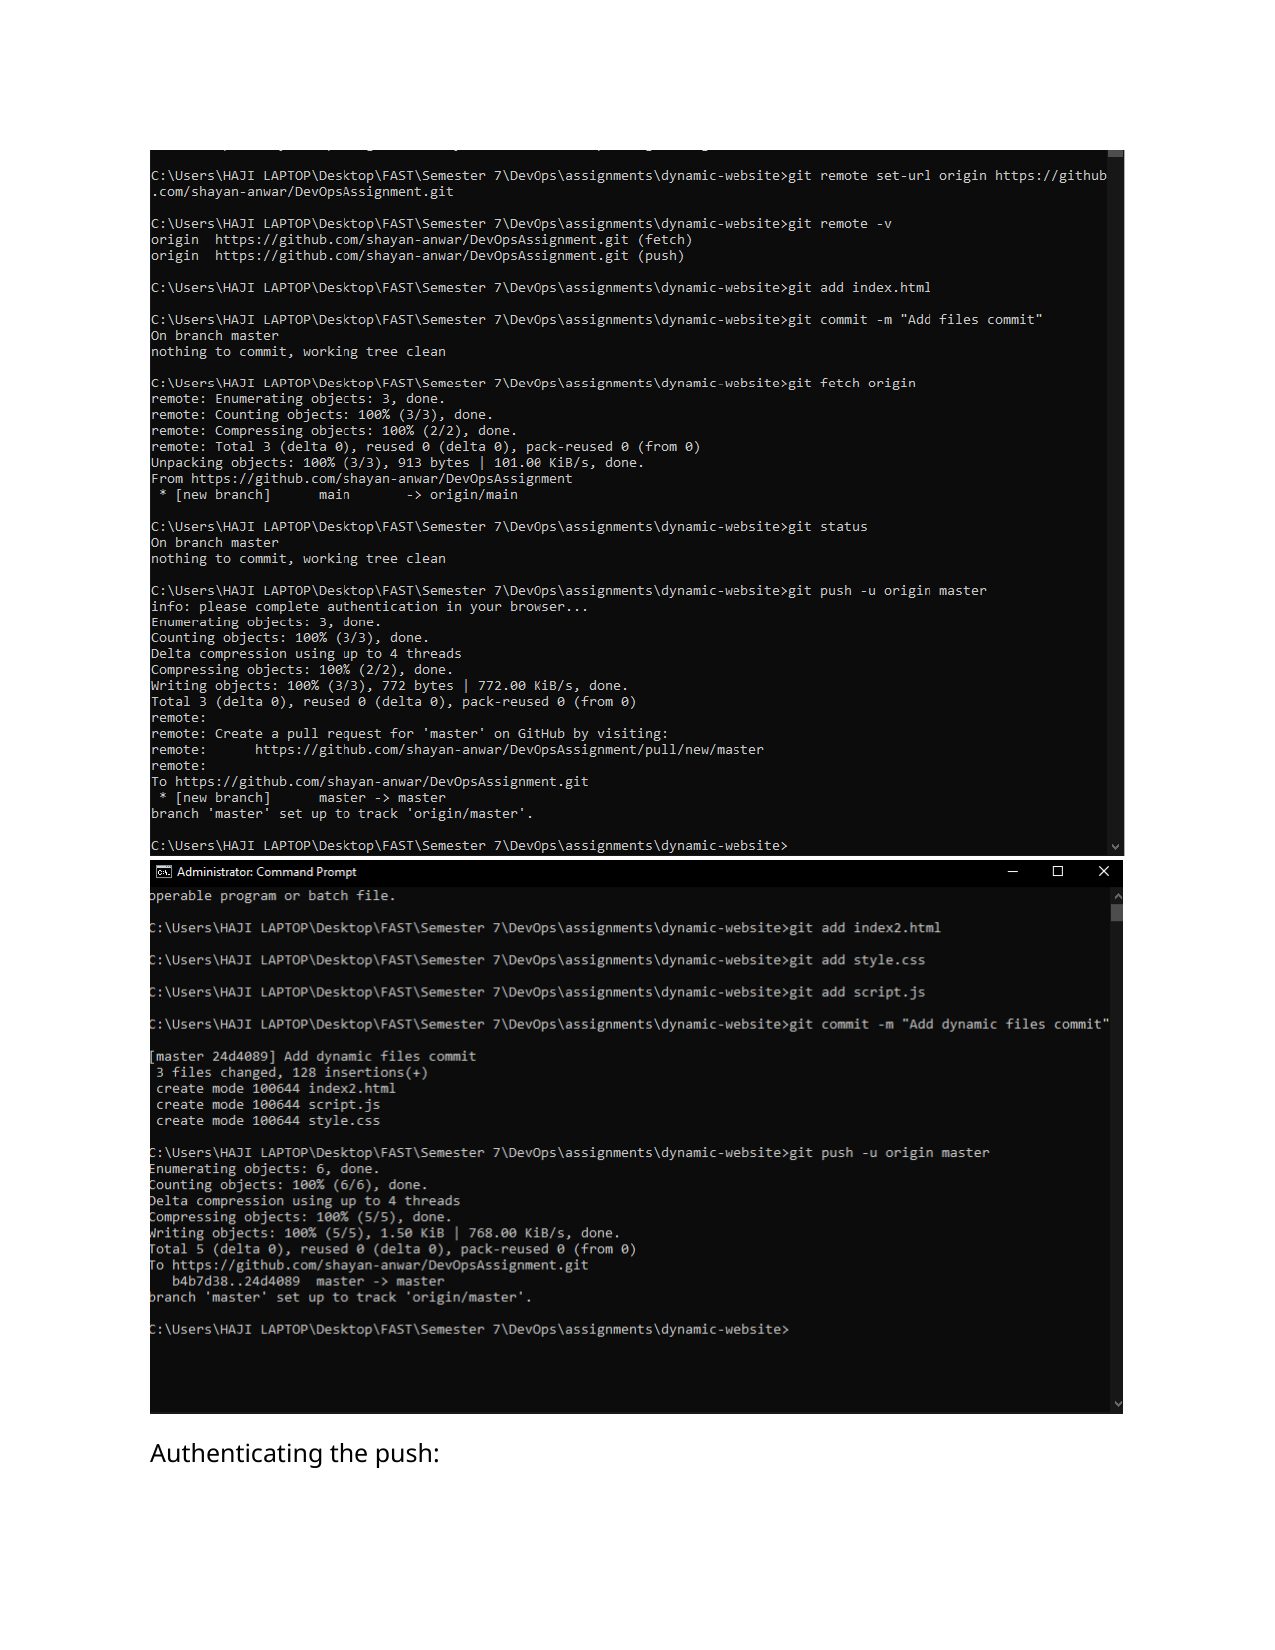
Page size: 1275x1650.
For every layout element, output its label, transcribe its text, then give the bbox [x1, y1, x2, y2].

picture [150, 860, 1123, 1414]
text Authenticating the push: [150, 1436, 1125, 1469]
picture [150, 150, 1125, 856]
